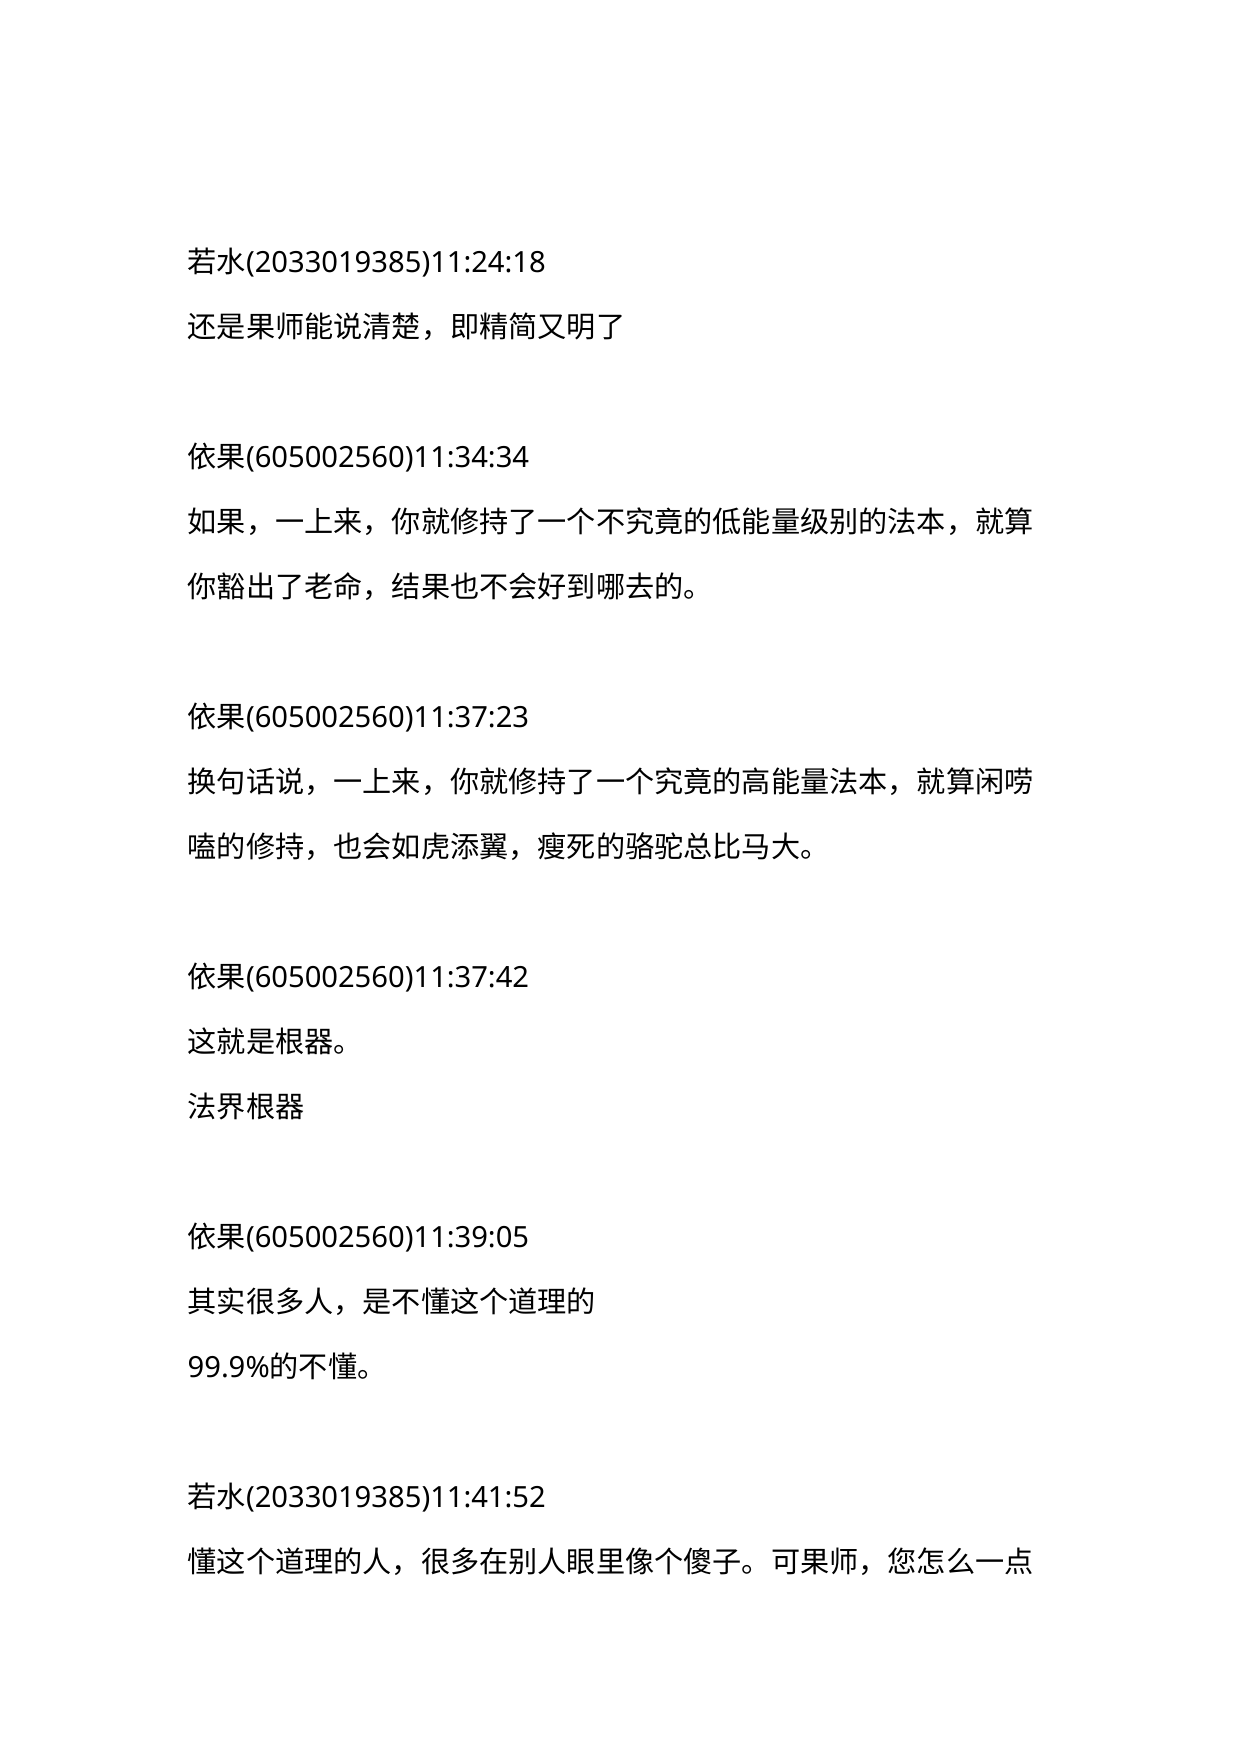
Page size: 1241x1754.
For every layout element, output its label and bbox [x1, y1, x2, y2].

text [187, 162, 1053, 1592]
